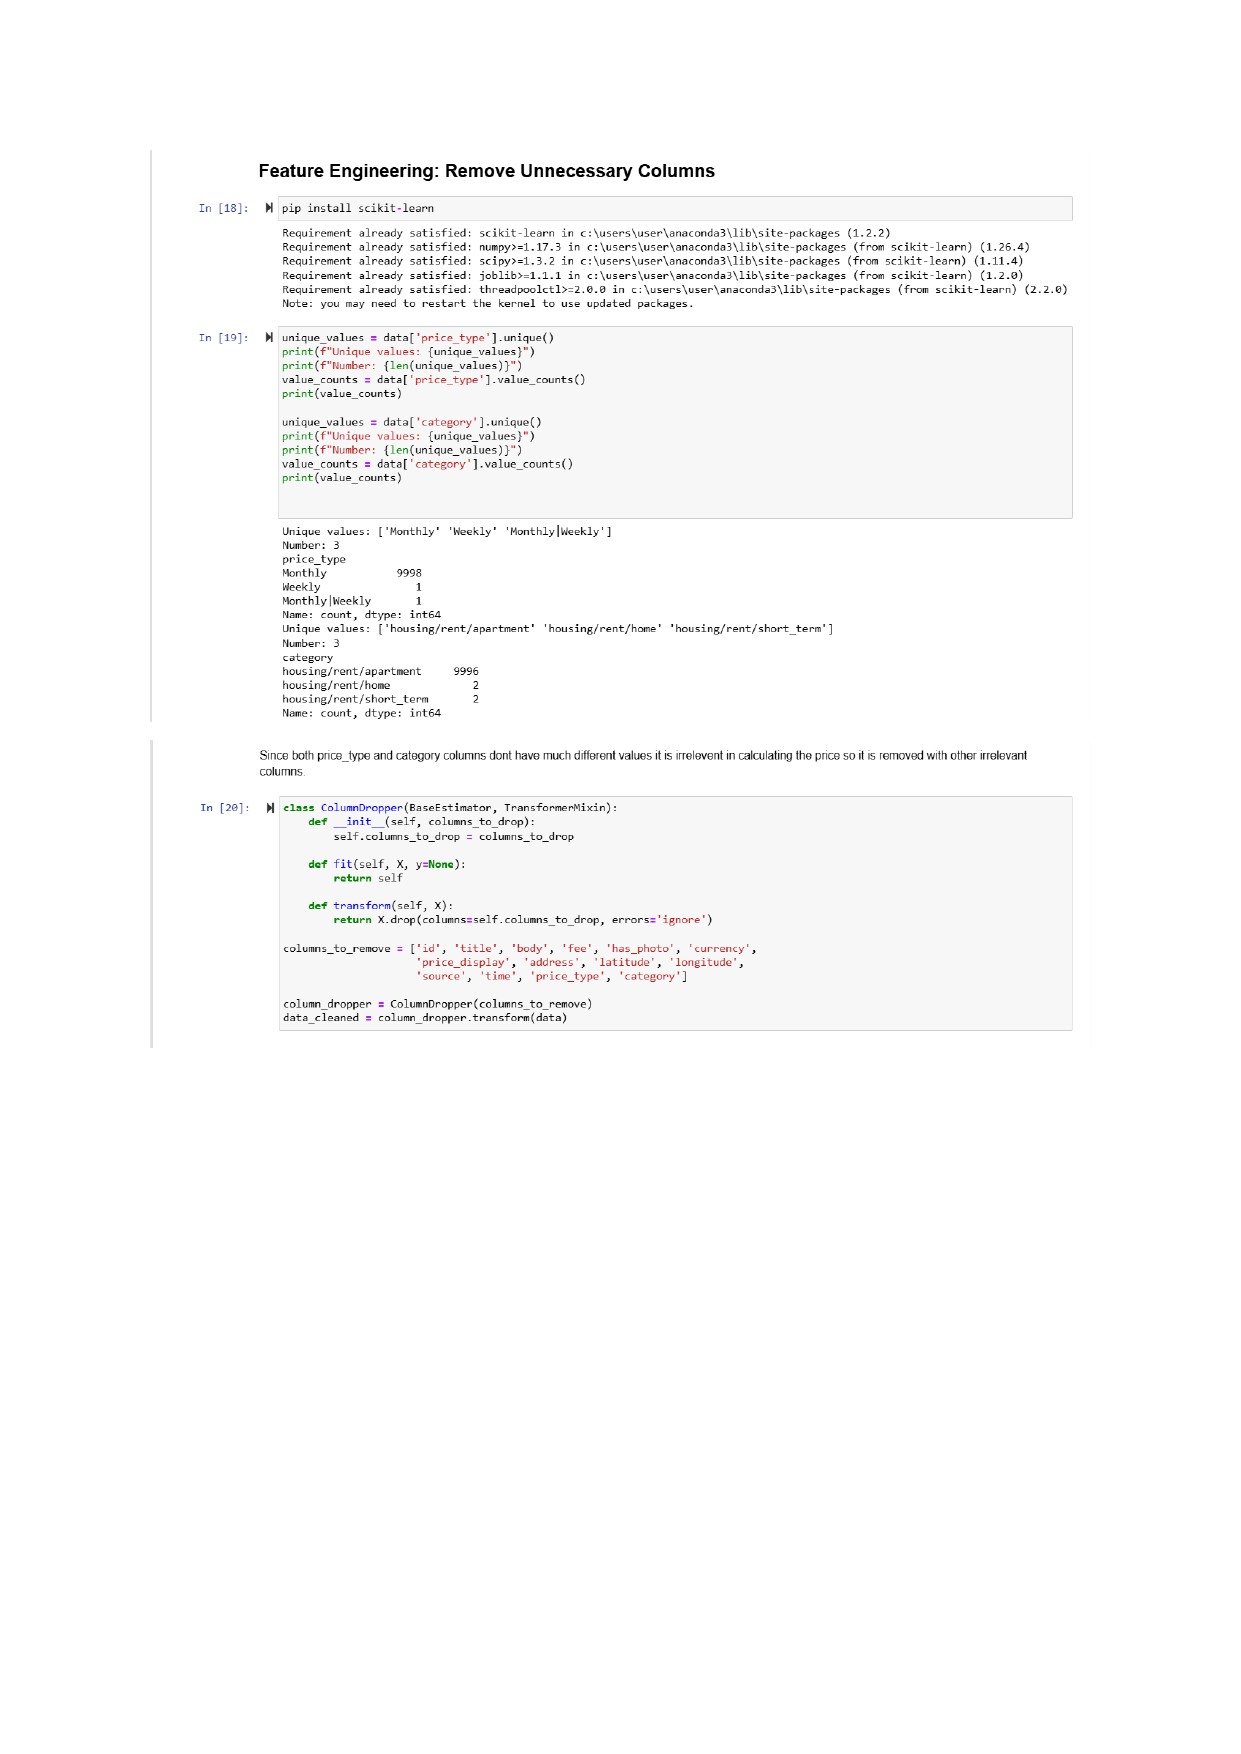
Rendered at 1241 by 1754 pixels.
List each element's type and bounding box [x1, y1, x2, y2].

picture [150, 740, 1091, 1048]
picture [150, 150, 1091, 722]
